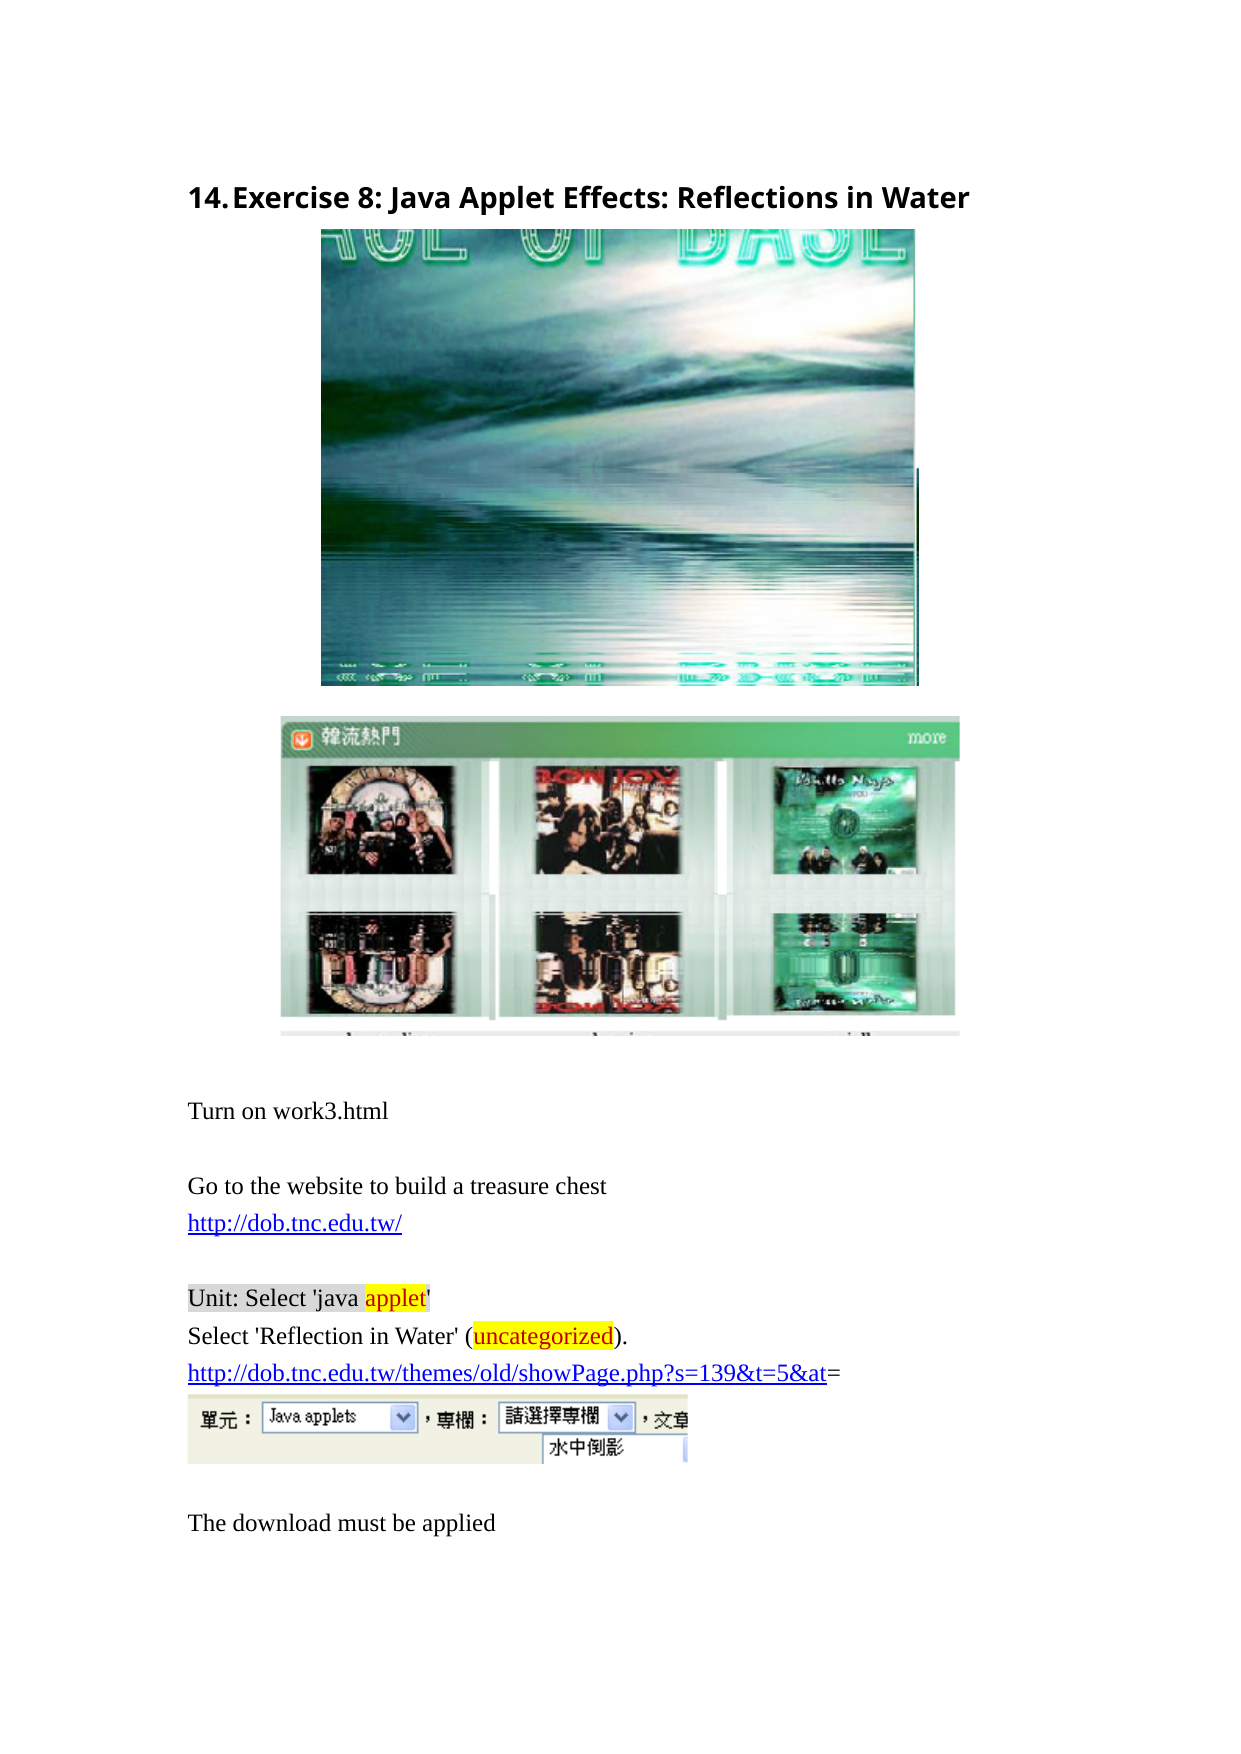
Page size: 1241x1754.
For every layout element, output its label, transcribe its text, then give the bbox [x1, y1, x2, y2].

picture [280, 716, 960, 1036]
text Go to the website to build a treasure chest [187, 1167, 1053, 1204]
picture [187, 1394, 688, 1464]
text Select 'Reflection in Water' (uncategorized). [187, 1317, 1053, 1354]
text http://dob.tnc.edu.tw/themes/old/showPage.php?s=139&t=5&at= [187, 1354, 1053, 1392]
text The download must be applied [187, 1504, 1053, 1542]
text Turn on work3.html [187, 1092, 1053, 1129]
subtitle Exercise 8: Java Applet Effects: Reflections in Water [187, 177, 1053, 217]
text http://dob.tnc.edu.tw/ [187, 1204, 1053, 1242]
text Unit: Select 'java applet' [187, 1279, 1053, 1317]
picture [321, 229, 919, 686]
